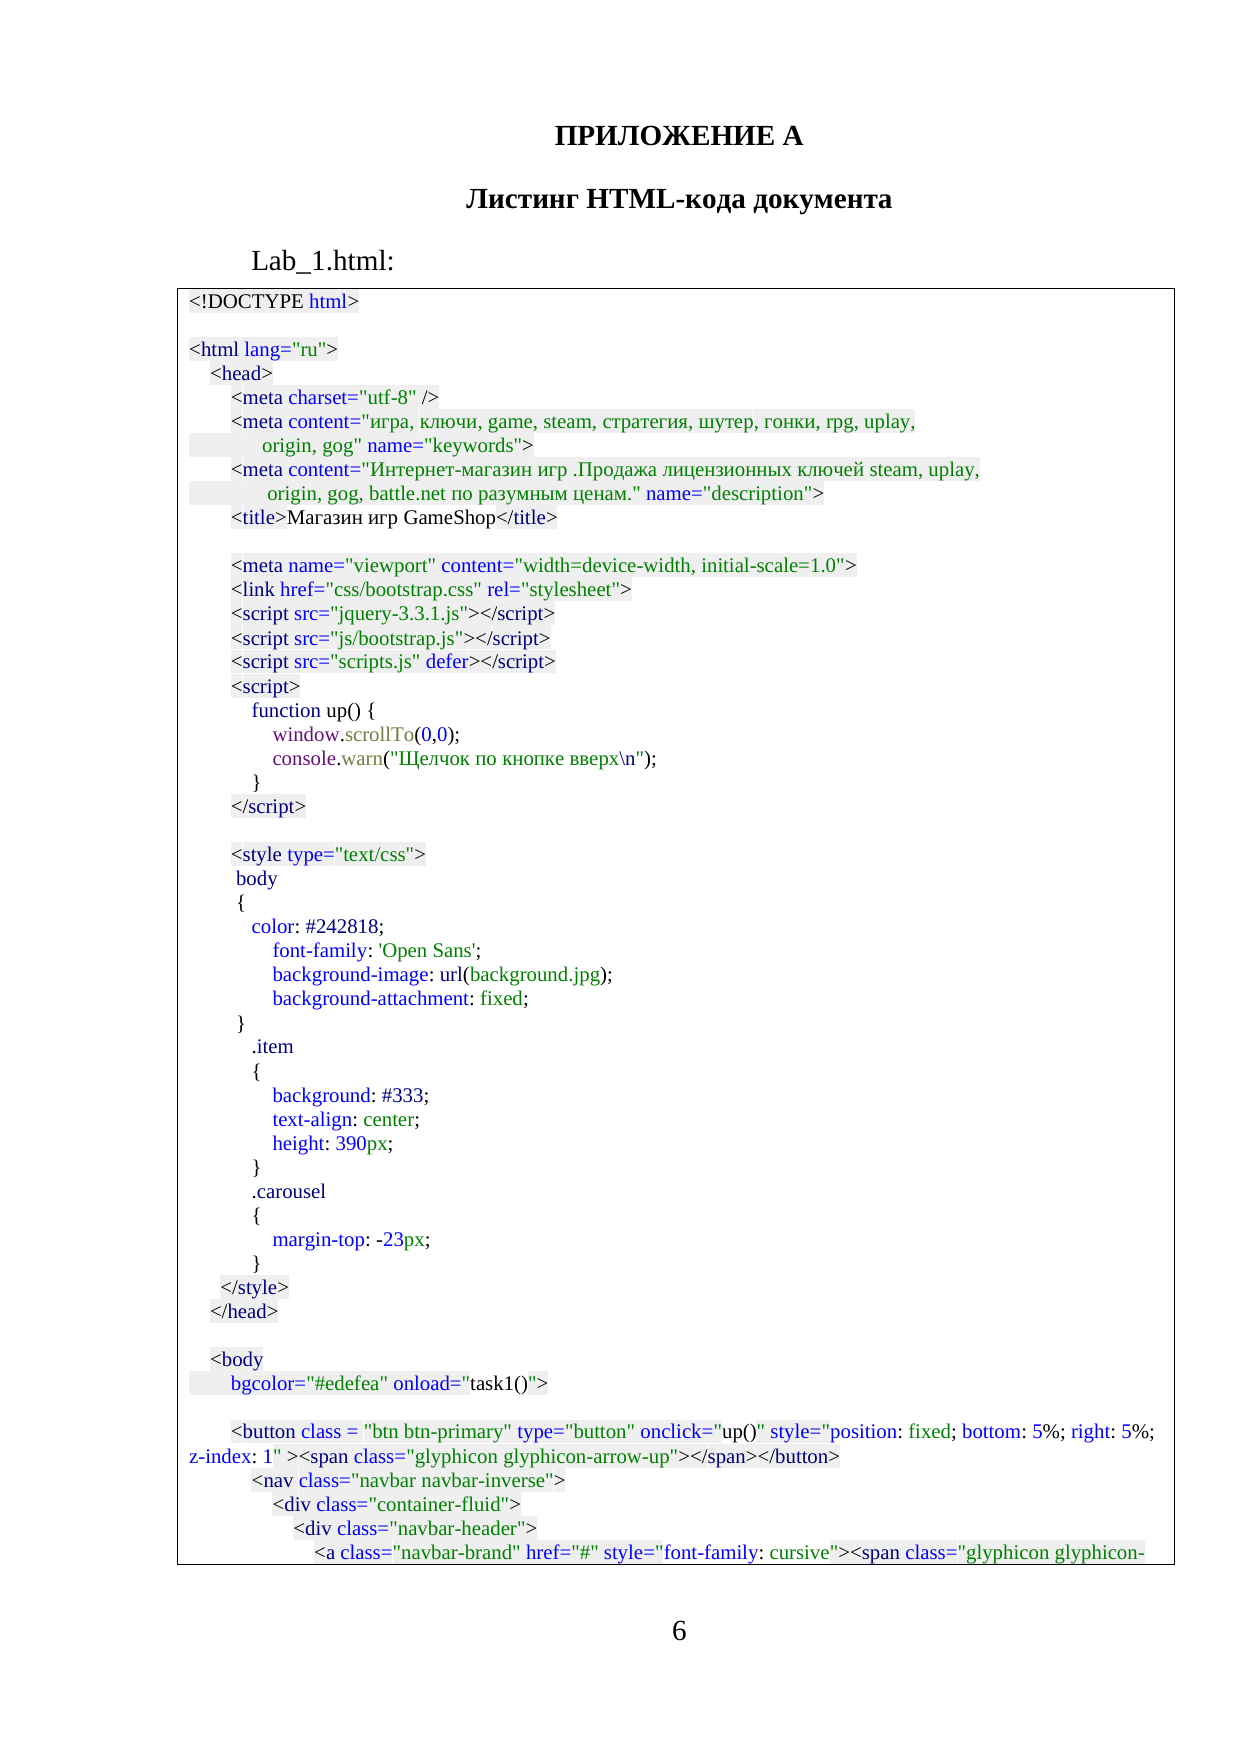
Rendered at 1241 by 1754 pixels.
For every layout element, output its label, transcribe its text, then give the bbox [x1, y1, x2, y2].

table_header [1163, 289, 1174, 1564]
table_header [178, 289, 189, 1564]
text Lab_1.html: [177, 243, 1181, 277]
text Листинг HTML-кода документа [177, 181, 1181, 214]
text ПРИЛОЖЕНИЕ А [177, 118, 1181, 152]
